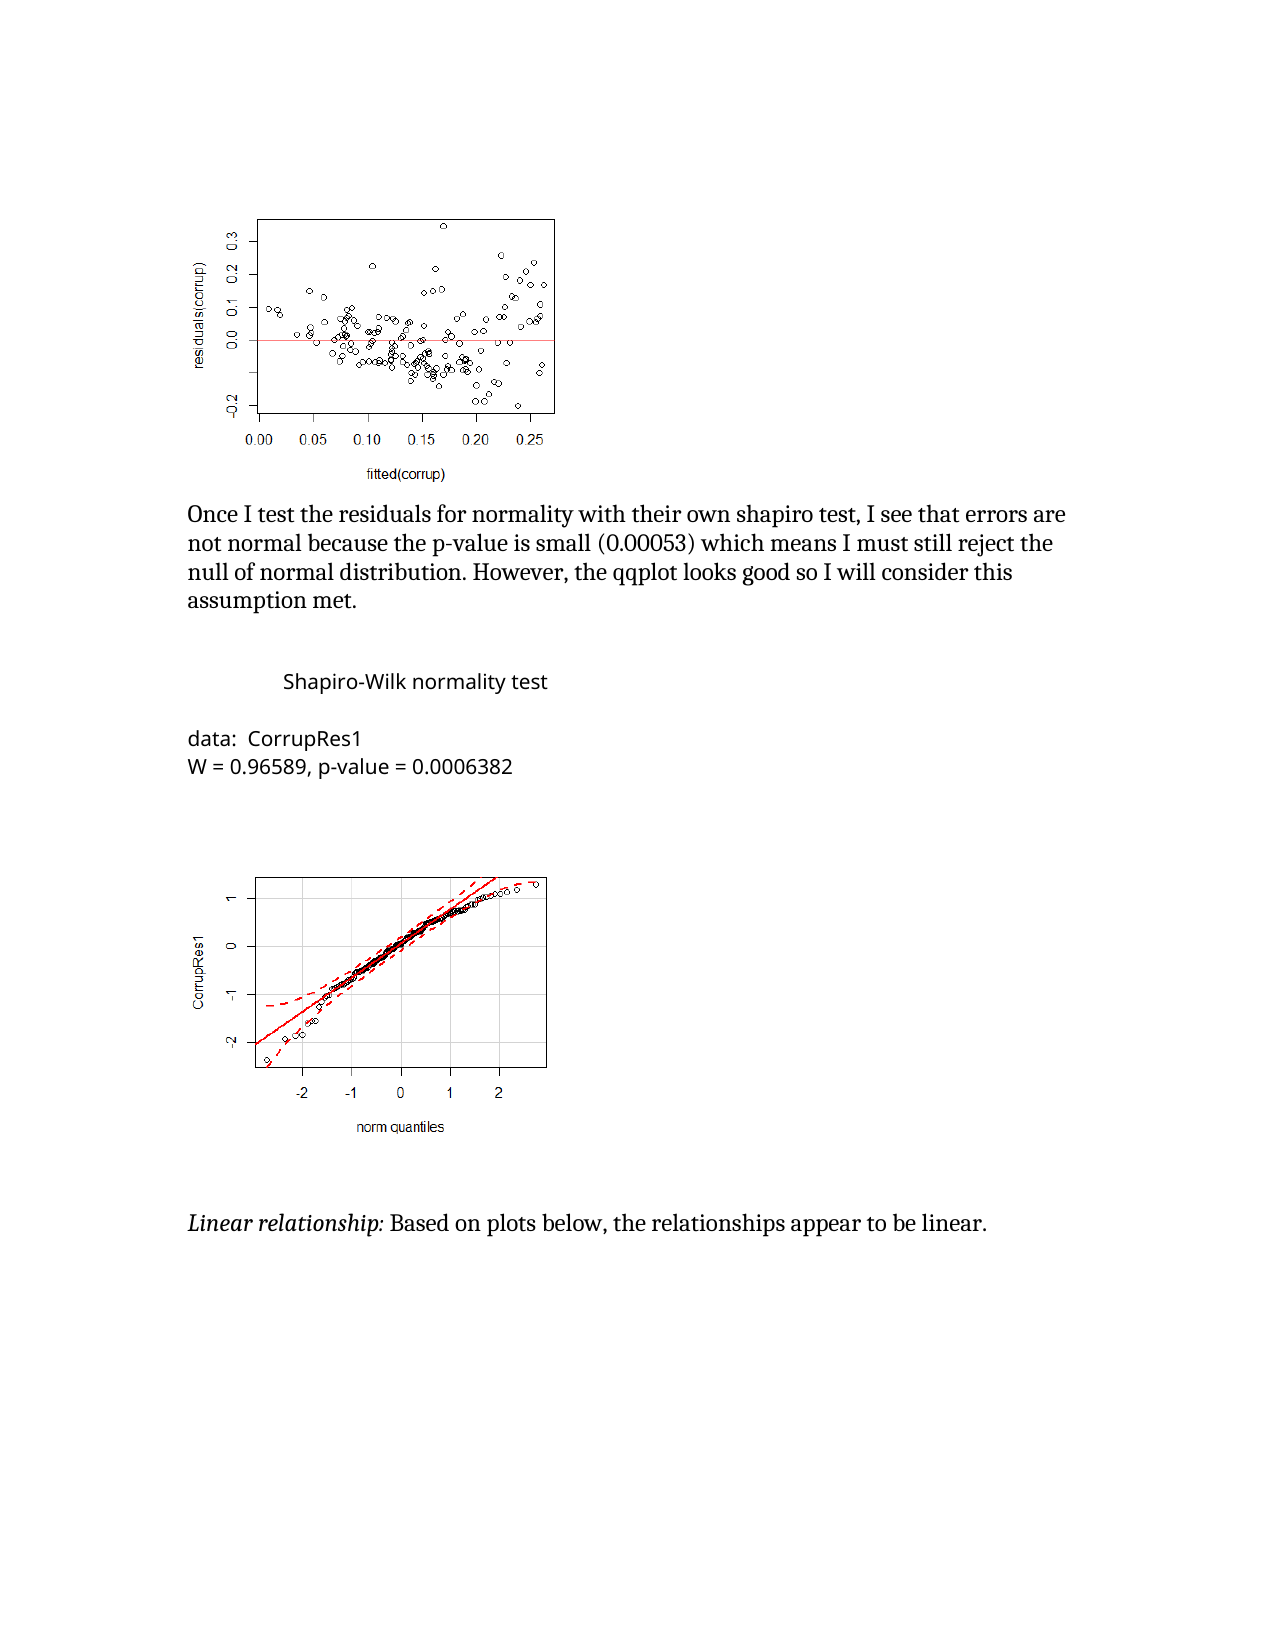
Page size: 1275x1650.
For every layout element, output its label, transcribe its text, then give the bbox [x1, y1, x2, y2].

text data: CorrupRes1 [187, 724, 1087, 752]
text Linear relationship: Based on plots below, the relationships appear to be linear. [187, 1209, 1087, 1238]
text Once I test the residuals for normality with their own shapiro test, I see that errors are not normal because the p-value is small (0.00053) which means I must still reject the null of normal distribution. However, the qqplot looks good so I will consider this assumption met. [187, 500, 1087, 615]
picture [187, 809, 581, 1152]
picture [187, 150, 590, 500]
text Shapiro-Wilk normality test [187, 667, 1087, 696]
text W = 0.96589, p-value = 0.0006382 [187, 752, 1087, 781]
